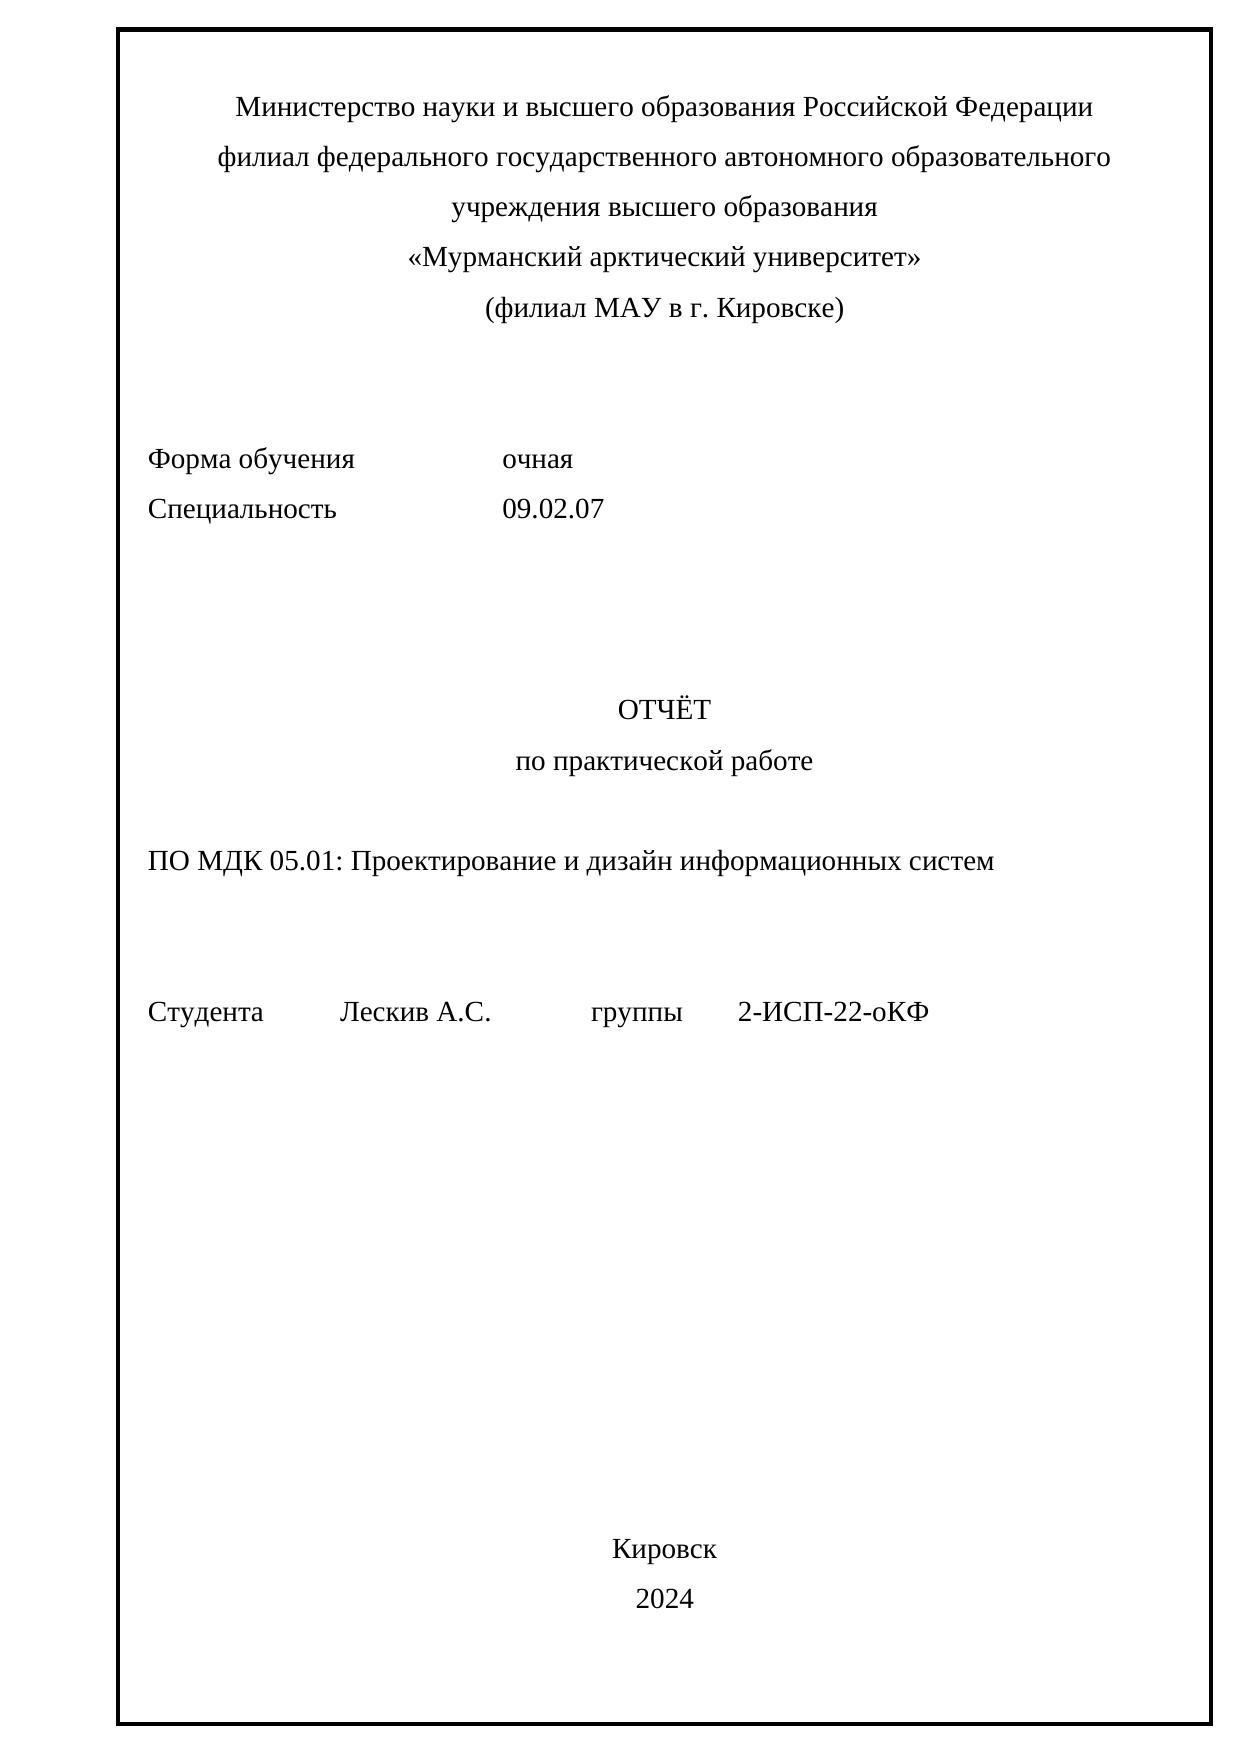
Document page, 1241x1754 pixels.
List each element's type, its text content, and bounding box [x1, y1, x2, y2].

text Кировск [148, 1531, 1181, 1564]
text Форма обучения очная [148, 441, 1181, 474]
text Министерство науки и высшего образования Российской Федерации [148, 89, 1181, 122]
text филиал федерального государственного автономного образовательного учреждения высшего образования [148, 139, 1181, 223]
text ОТЧЁТ [148, 692, 1181, 726]
text Студента Лескив А.С. группы 2-ИСП-22-оКФ [148, 994, 1181, 1028]
text (филиал МАУ в г. Кировске) [148, 290, 1181, 323]
text ПО МДК 05.01: Проектирование и дизайн информационных систем [148, 843, 1181, 877]
text по практической работе [148, 743, 1181, 776]
text 2024 [148, 1581, 1181, 1615]
text «Мурманский арктический университет» [148, 239, 1181, 273]
text Специальность 09.02.07 [148, 491, 1181, 525]
